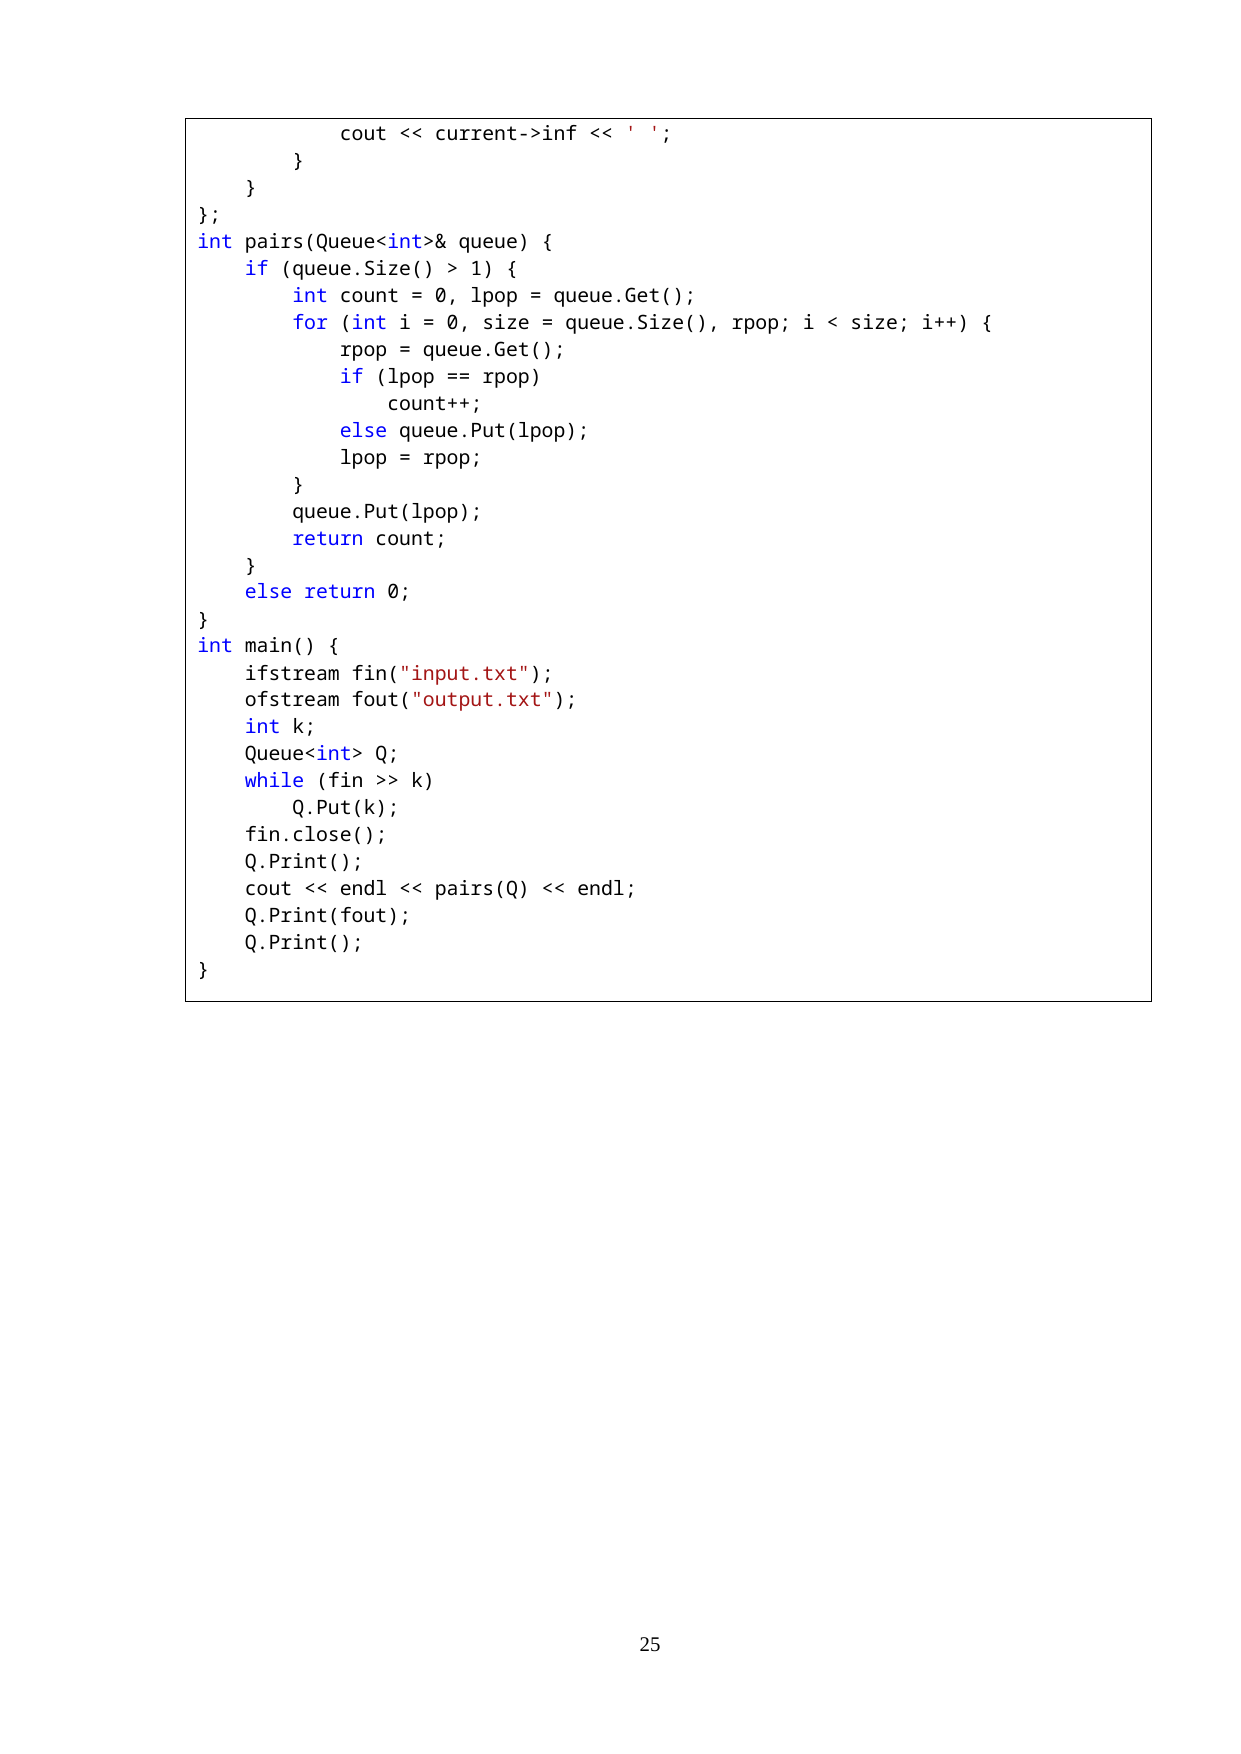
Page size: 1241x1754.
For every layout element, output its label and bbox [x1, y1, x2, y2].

table_header [186, 119, 1151, 1001]
